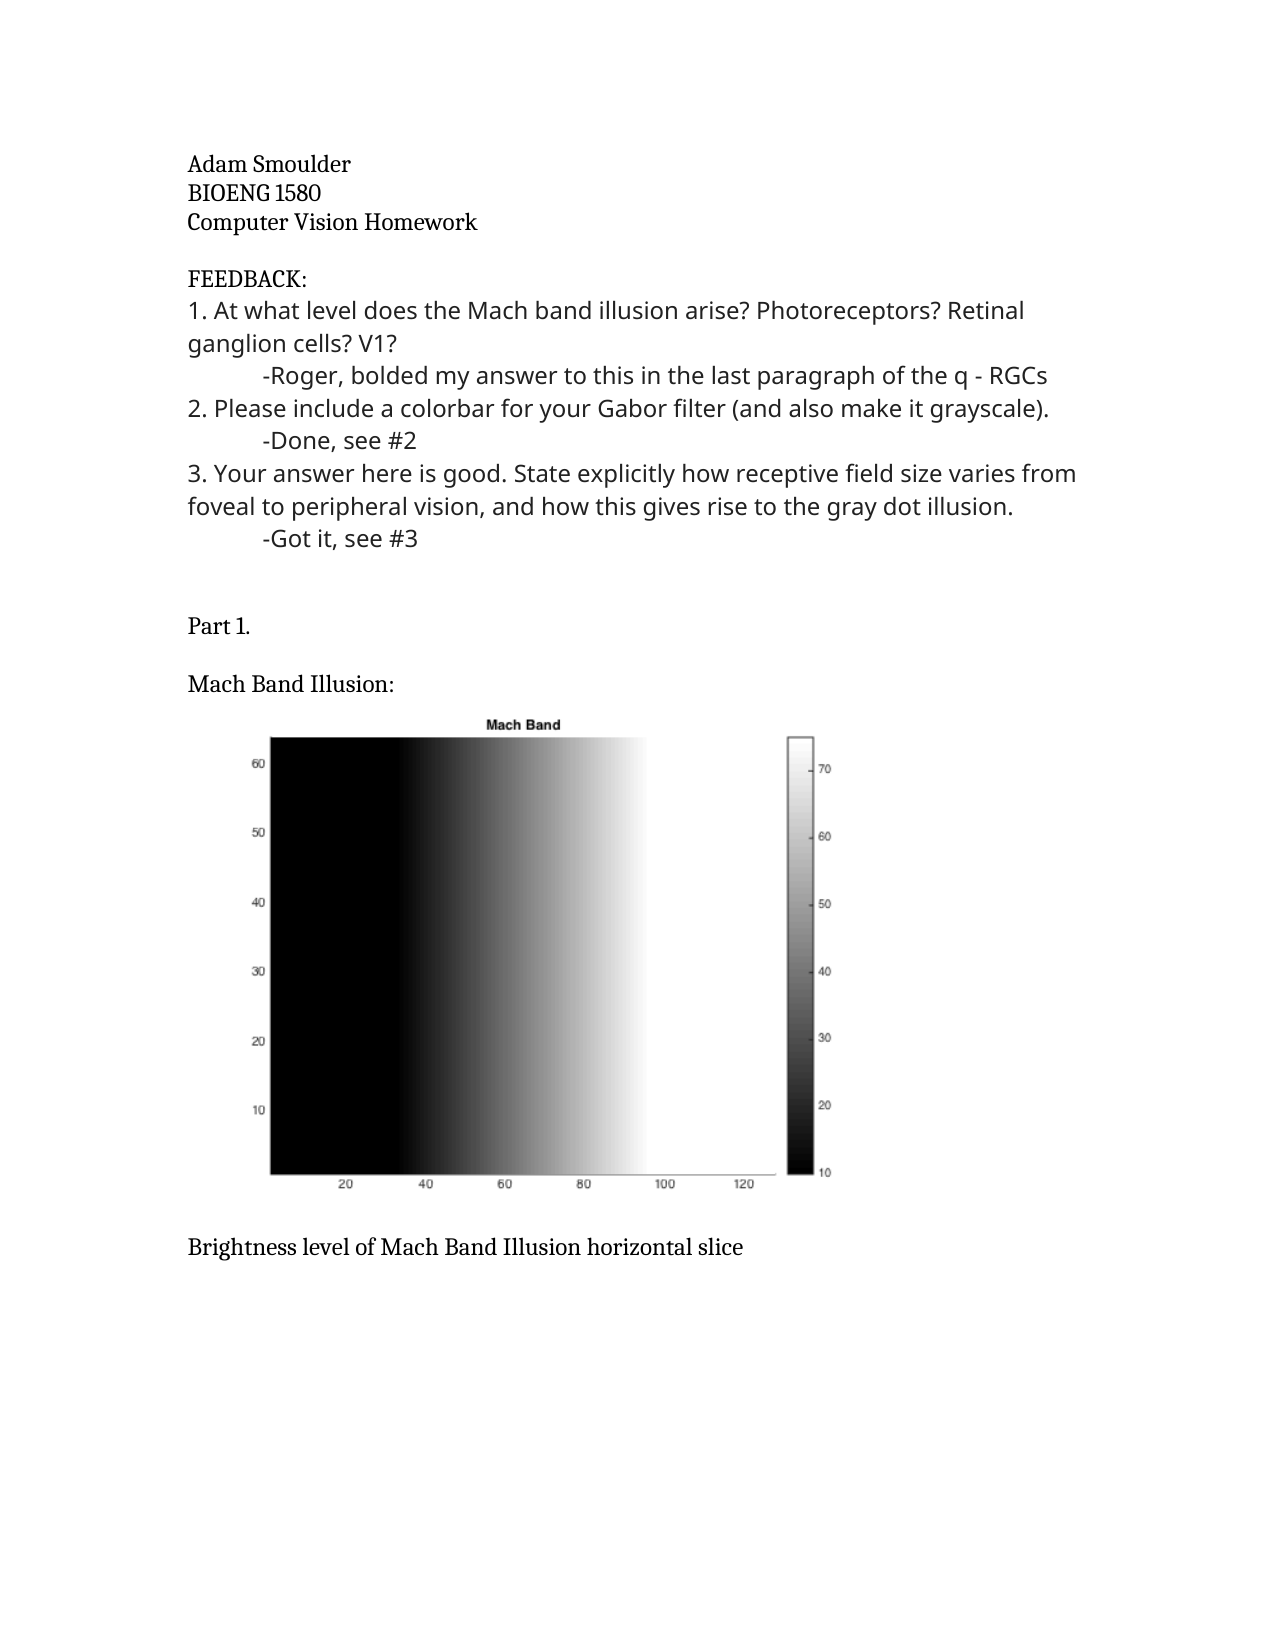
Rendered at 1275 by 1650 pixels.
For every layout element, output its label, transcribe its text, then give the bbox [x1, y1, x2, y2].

text Part 1. [187, 612, 1087, 641]
text Brightness level of Mach Band Illusion horizontal slice [187, 1232, 1087, 1261]
text 2. Please include a colorbar for your Gabor filter (and also make it grayscale). [187, 392, 1087, 424]
text -Got it, see #3 [187, 522, 1087, 554]
text Mach Band Illusion: [187, 669, 1087, 698]
text 3. Your answer here is good. State explicitly how receptive field size varies from foveal to peripheral vision, and how this gives rise to the gray dot illusion. [187, 457, 1087, 522]
text Computer Vision Homework [187, 207, 1087, 236]
text FEEDBACK: [187, 265, 1087, 294]
picture [187, 698, 900, 1233]
text -Done, see #2 [187, 424, 1087, 457]
text -Roger, bolded my answer to this in the last paragraph of the q - RGCs [187, 359, 1087, 392]
text 1. At what level does the Mach band illusion arise? Photoreceptors? Retinal ganglion cells? V1? [187, 294, 1087, 359]
text BIOENG 1580 [187, 179, 1087, 207]
text Adam Smoulder [187, 150, 1087, 179]
